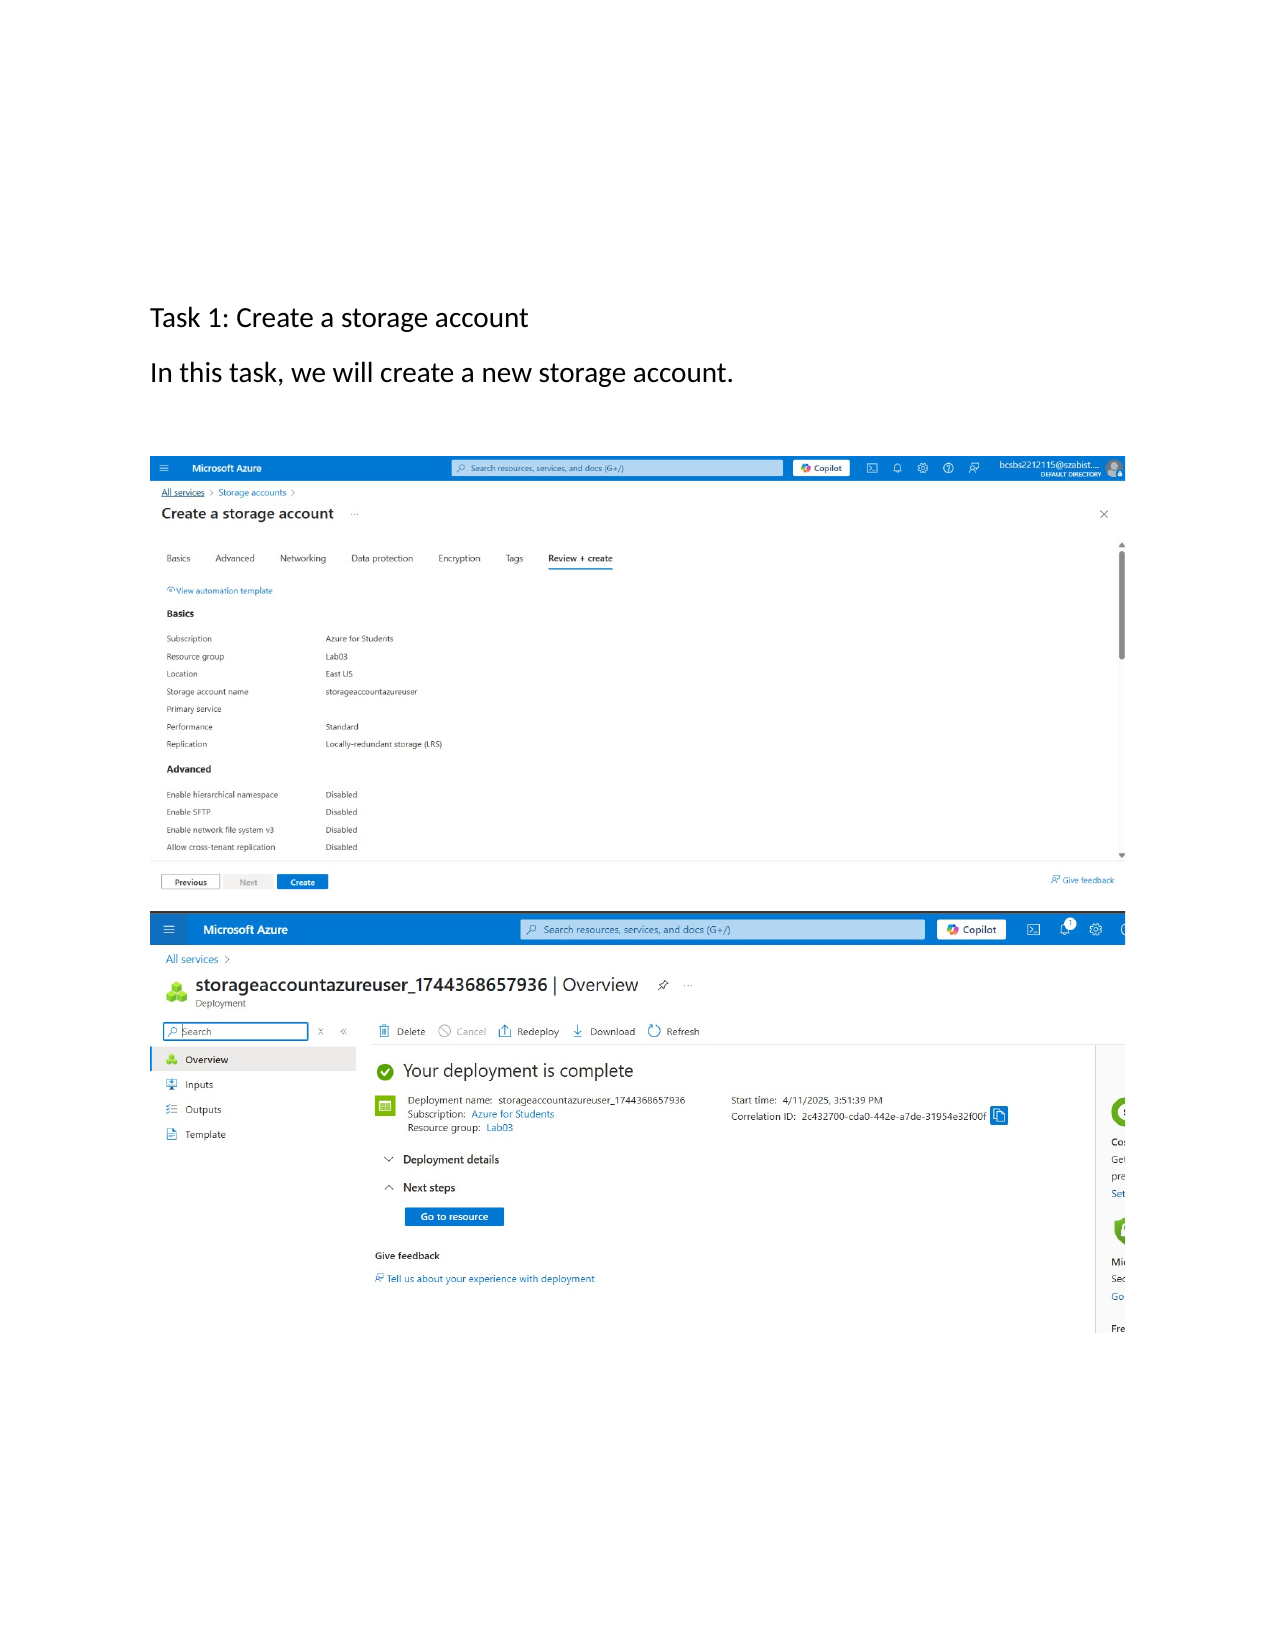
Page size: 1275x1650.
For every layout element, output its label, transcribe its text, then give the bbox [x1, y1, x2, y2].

text In this task, we will create a new storage account. [150, 354, 1125, 389]
picture [150, 911, 1125, 1333]
text Task 1: Create a storage account [150, 299, 1125, 334]
picture [150, 456, 1125, 893]
